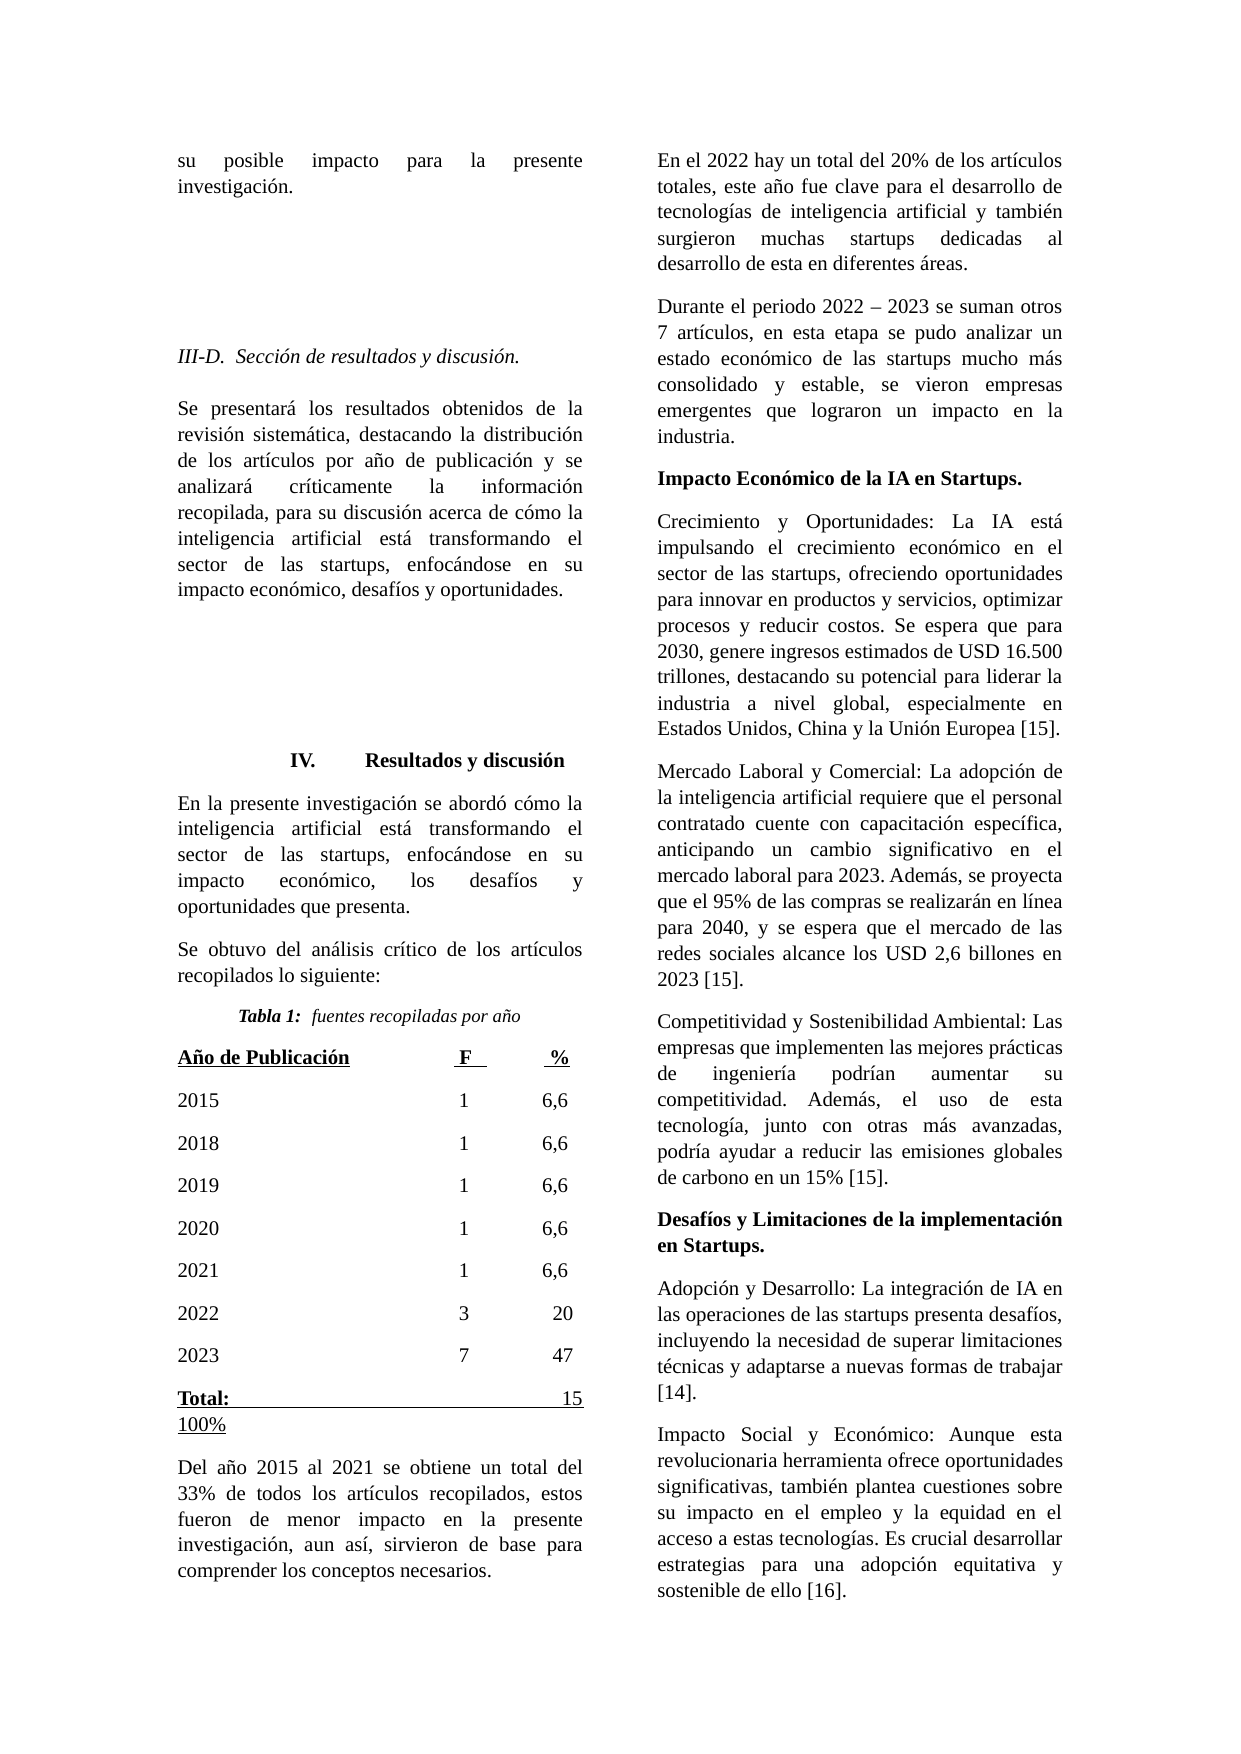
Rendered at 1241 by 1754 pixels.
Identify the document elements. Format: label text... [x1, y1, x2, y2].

text Total: 15 100% [177, 1408, 583, 1436]
text Impacto Social y Económico: Aunque esta revolucionaria herramienta ofrece oportunidades significativas, también plantea cuestiones sobre su impacto en el empleo y la equidad en el acceso a estas tecnologías. Es crucial desarrollar estrategias para una adopción equitativa y sostenible de ello [16]. [657, 1422, 1063, 1602]
text 2018 1 6,6 [177, 1130, 583, 1154]
text Crecimiento y Oportunidades: La IA está impulsando el crecimiento económico en el sector de las startups, ofreciendo oportunidades para innovar en productos y servicios, optimizar procesos y reducir costos. Se espera que para 2030, genere ingresos estimados de USD 16.500 trillones, destacando su potencial para liderar la industria a nivel global, especialmente en Estados Unidos, China y la Unión Europea [15]. [657, 509, 1063, 740]
text Se obtuvo del análisis crítico de los artículos recopilados lo siguiente: [177, 937, 583, 987]
text Tabla 1: fuentes recopiladas por año [177, 1005, 583, 1027]
text Total: 15 100% [177, 1386, 583, 1407]
text En el 2022 hay un total del 20% de los artículos totales, este año fue clave para el desarrollo de tecnologías de inteligencia artificial y también surgieron muchas startups dedicadas al desarrollo de esta en diferentes áreas. [657, 148, 1063, 275]
list Se presentará los resultados obtenidos de la revisión sistemática, destacando la distribución de los artículos por año de publicación y se analizará críticamente la información recopilada, para su discusión acerca de cómo la inteligencia artificial está transformando el sector de las startups, enfocándose en su impacto económico, desafíos y oportunidades. [177, 396, 583, 601]
text 2023 7 47 [177, 1343, 583, 1367]
list III-D. Sección de resultados y discusión. [177, 344, 583, 368]
text Año de Publicación F % [177, 1045, 583, 1069]
text 2022 3 20 [177, 1301, 583, 1325]
text Impacto Económico de la IA en Startups. [657, 466, 1063, 490]
text En la presente investigación se abordó cómo la inteligencia artificial está transformando el sector de las startups, enfocándose en su impacto económico, los desafíos y oportunidades que presenta. [177, 790, 583, 918]
text Mercado Laboral y Comercial: La adopción de la inteligencia artificial requiere que el personal contratado cuente con capacitación específica, anticipando un cambio significativo en el mercado laboral para 2023. Además, se proyecta que el 95% de las compras se realizarán en línea para 2040, y se espera que el mercado de las redes sociales alcance los USD 2,6 billones en 2023 [15]. [657, 759, 1063, 991]
text Competitividad y Sostenibilidad Ambiental: Las empresas que implementen las mejores prácticas de ingeniería podrían aumentar su competitividad. Además, el uso de esta tecnología, junto con otras más avanzadas, podría ayudar a reducir las emisiones globales de carbono en un 15% [15]. [657, 1009, 1063, 1189]
text 2020 1 6,6 [177, 1216, 583, 1240]
text 2021 1 6,6 [177, 1258, 583, 1282]
text Adopción y Desarrollo: La integración de IA en las operaciones de las startups presenta desafíos, incluyendo la necesidad de superar limitaciones técnicas y adaptarse a nuevas formas de trabajar [14]. [657, 1276, 1063, 1404]
text 2015 1 6,6 [177, 1088, 583, 1112]
text Del año 2015 al 2021 se obtiene un total del 33% de todos los artículos recopilados, estos fueron de menor impacto en la presente investigación, aun así, sirvieron de base para comprender los conceptos necesarios. [177, 1454, 583, 1582]
text 2019 1 6,6 [177, 1173, 583, 1197]
text Durante el periodo 2022 – 2023 se suman otros 7 artículos, en esta etapa se pudo analizar un estado económico de las startups mucho más consolidado y estable, se vieron empresas emergentes que lograron un impacto en la industria. [657, 294, 1063, 448]
list Resultados y discusión [290, 748, 583, 772]
text Desafíos y Limitaciones de la implementación en Startups. [657, 1207, 1063, 1257]
